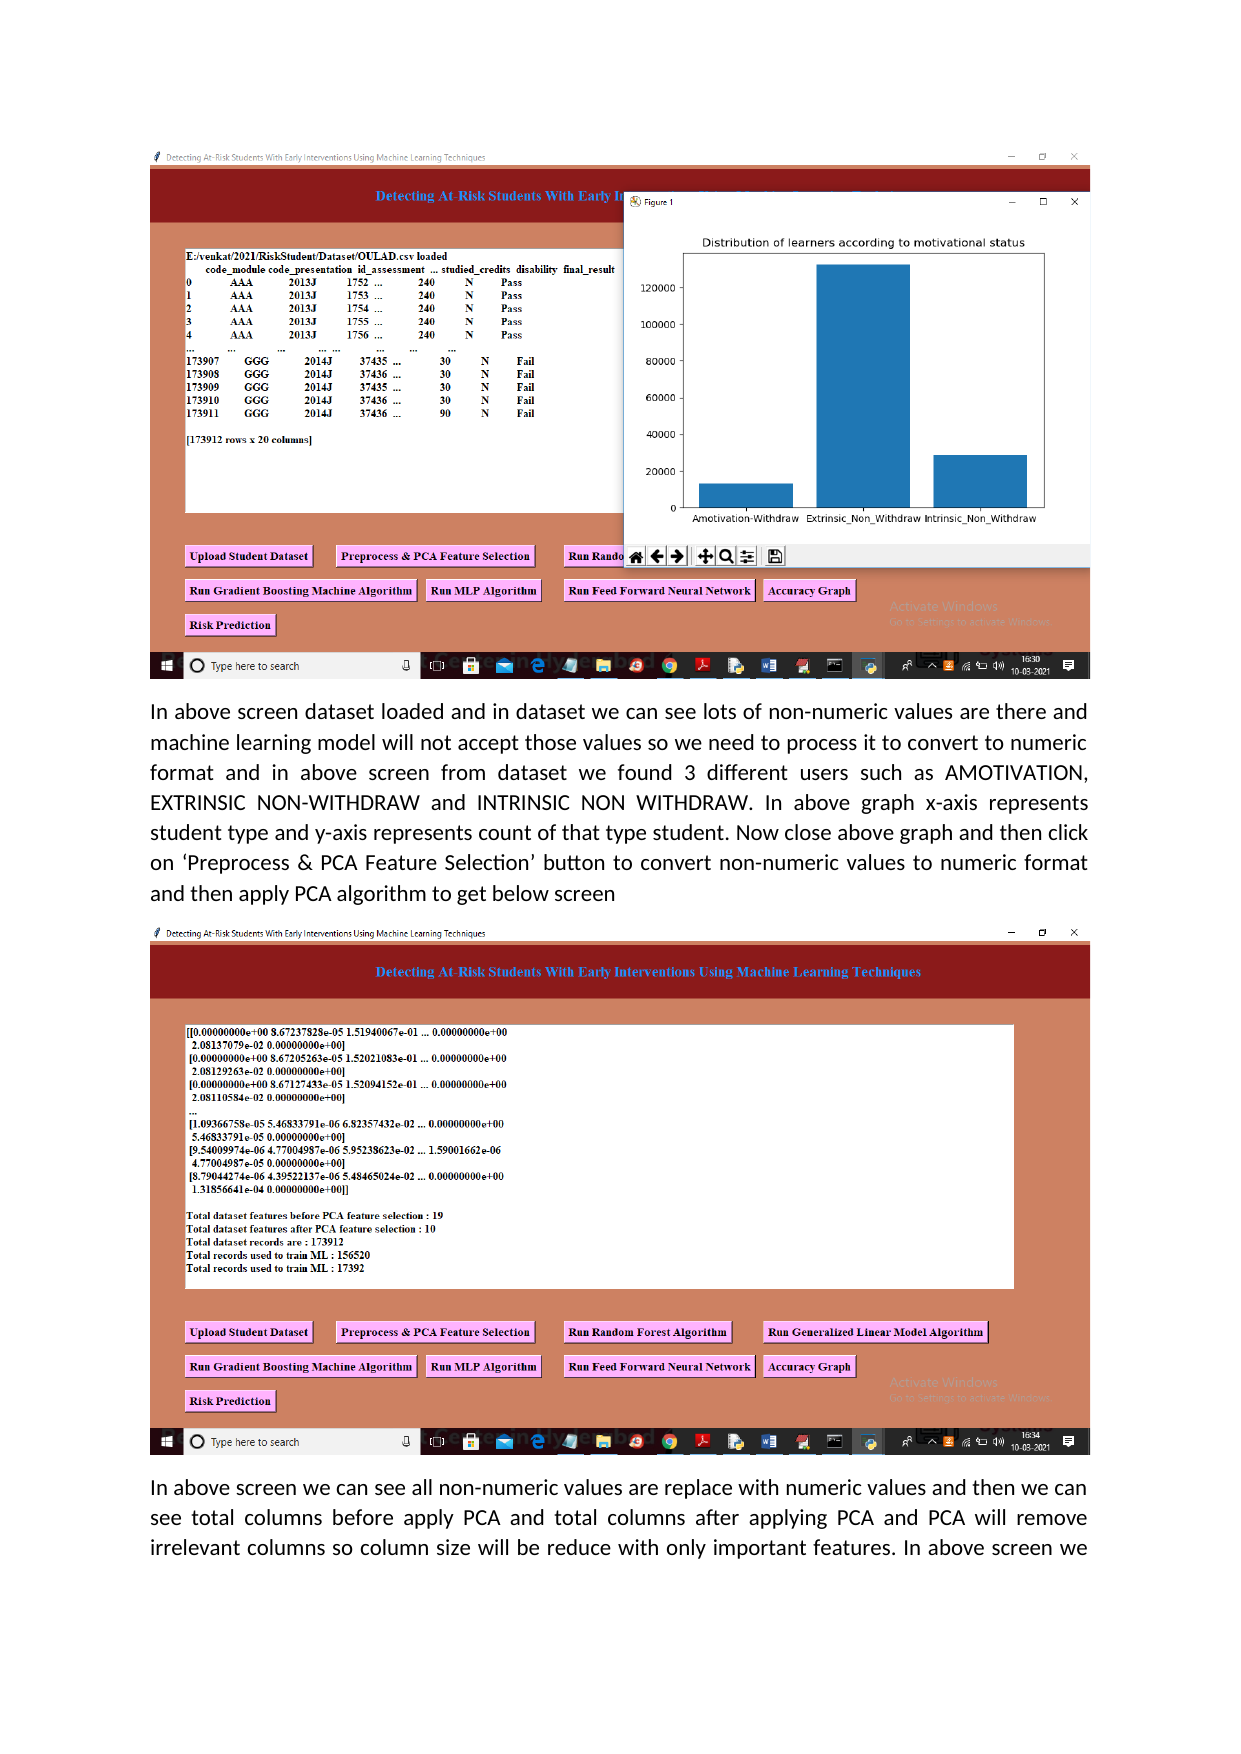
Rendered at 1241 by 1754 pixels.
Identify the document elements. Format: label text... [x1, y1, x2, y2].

text In above screen dataset loaded and in dataset we can see lots of non-numeric values are there and machine learning model will not accept those values so we need to process it to convert to numeric format and in above screen from dataset we found 3 different users such as AMOTIVATION, EXTRINSIC NON-WITHDRAW and INTRINSIC NON WITHDRAW. In above graph x-axis represents student type and y-axis represents count of that type student. Now close above graph and then click on ‘Preprocess & PCA Feature Selection’ button to convert non-numeric values to numeric format and then apply PCA algorithm to get below screen [150, 697, 1090, 907]
picture [150, 150, 1091, 679]
picture [150, 925, 1091, 1455]
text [150, 1473, 1090, 1562]
